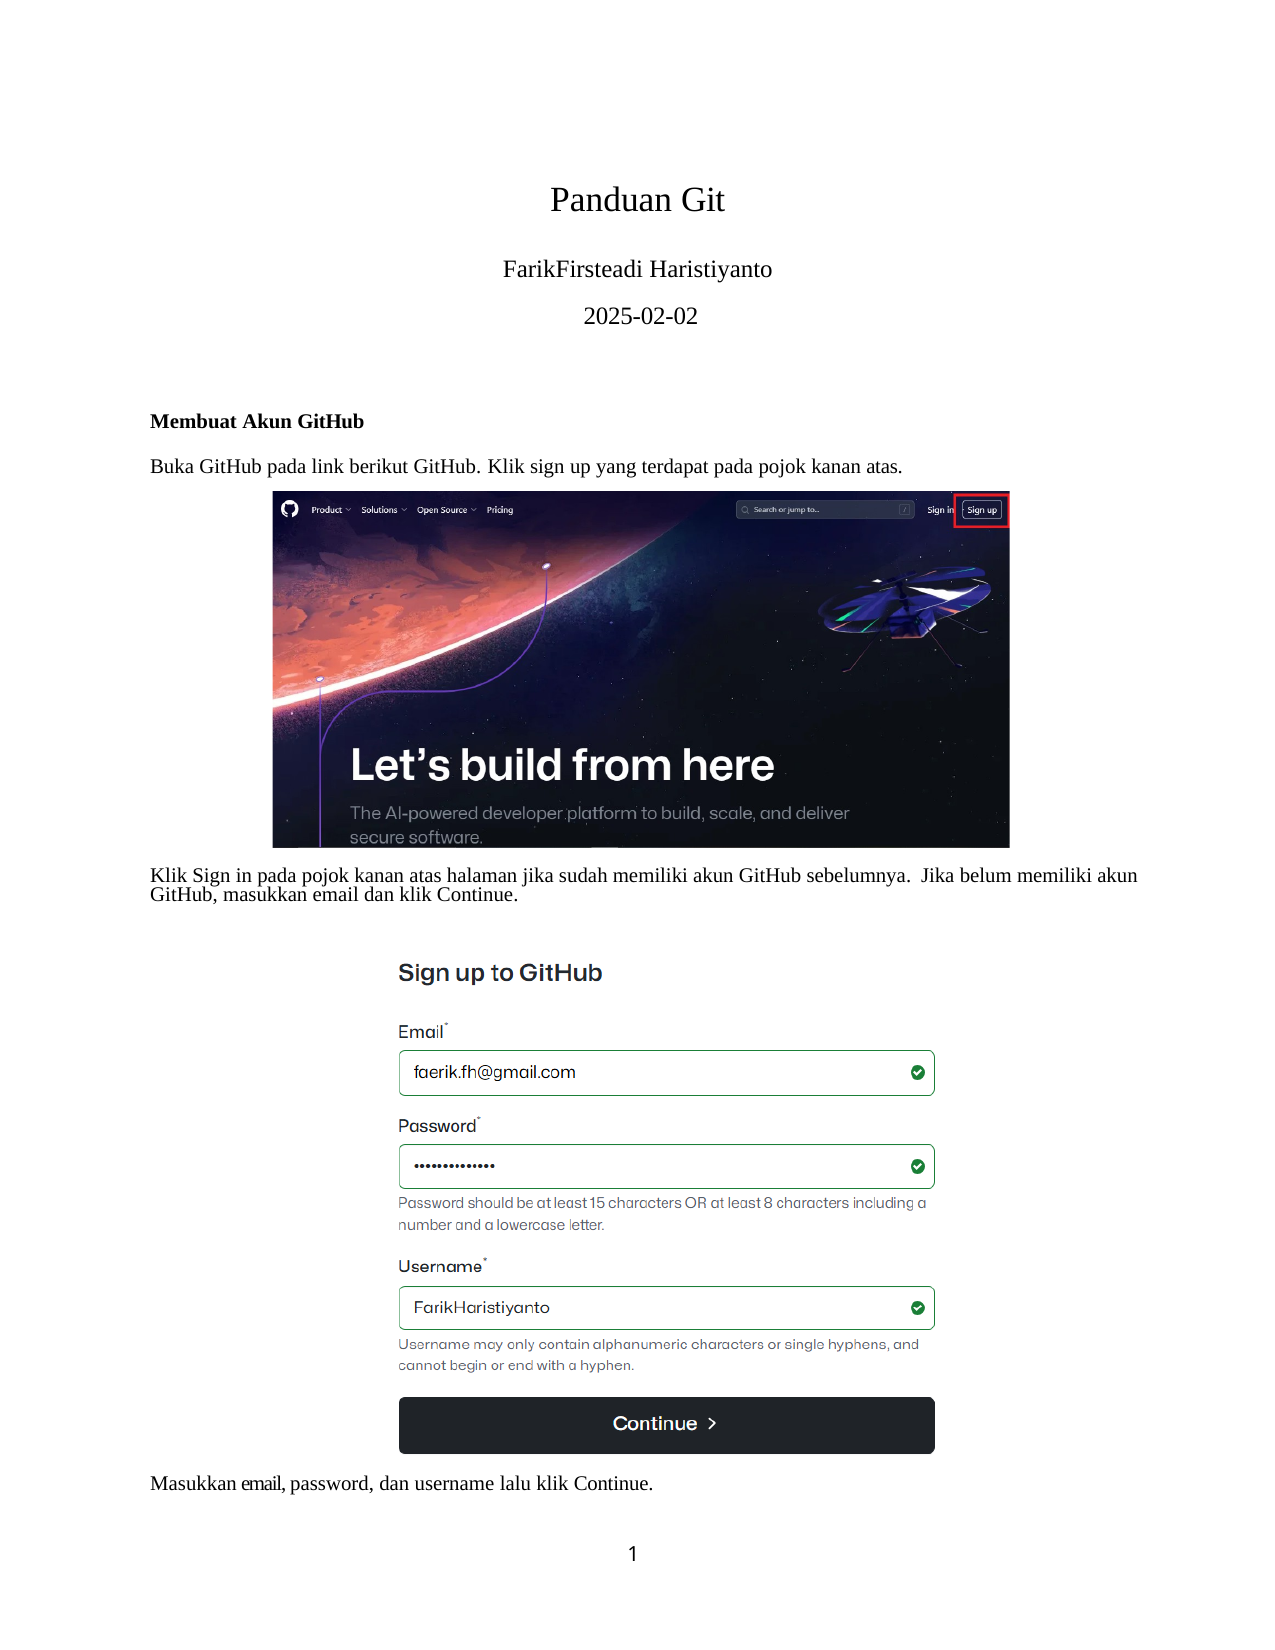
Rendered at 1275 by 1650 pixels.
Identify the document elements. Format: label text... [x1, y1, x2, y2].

text Buka GitHub pada link berikut GitHub. Klik sign up yang terdapat pada pojok kanan atas. [150, 454, 1198, 478]
title Panduan Git [133, 178, 1142, 219]
picture [272, 491, 1010, 506]
subtitle Membuat Akun GitHub [150, 409, 1198, 433]
text FarikFirsteadi Haristiyanto [340, 254, 935, 282]
text Masukkan email, password, dan username lalu klik Continue. [150, 1471, 1198, 1495]
picture [381, 950, 950, 1456]
text 2025-02-02 [340, 301, 935, 330]
text Klik Sign in pada pojok kanan atas halaman jika sudah memiliki akun GitHub sebelumnya. Jika belum memiliki akun GitHub, masukkan email dan klik Continue. [150, 506, 1141, 906]
